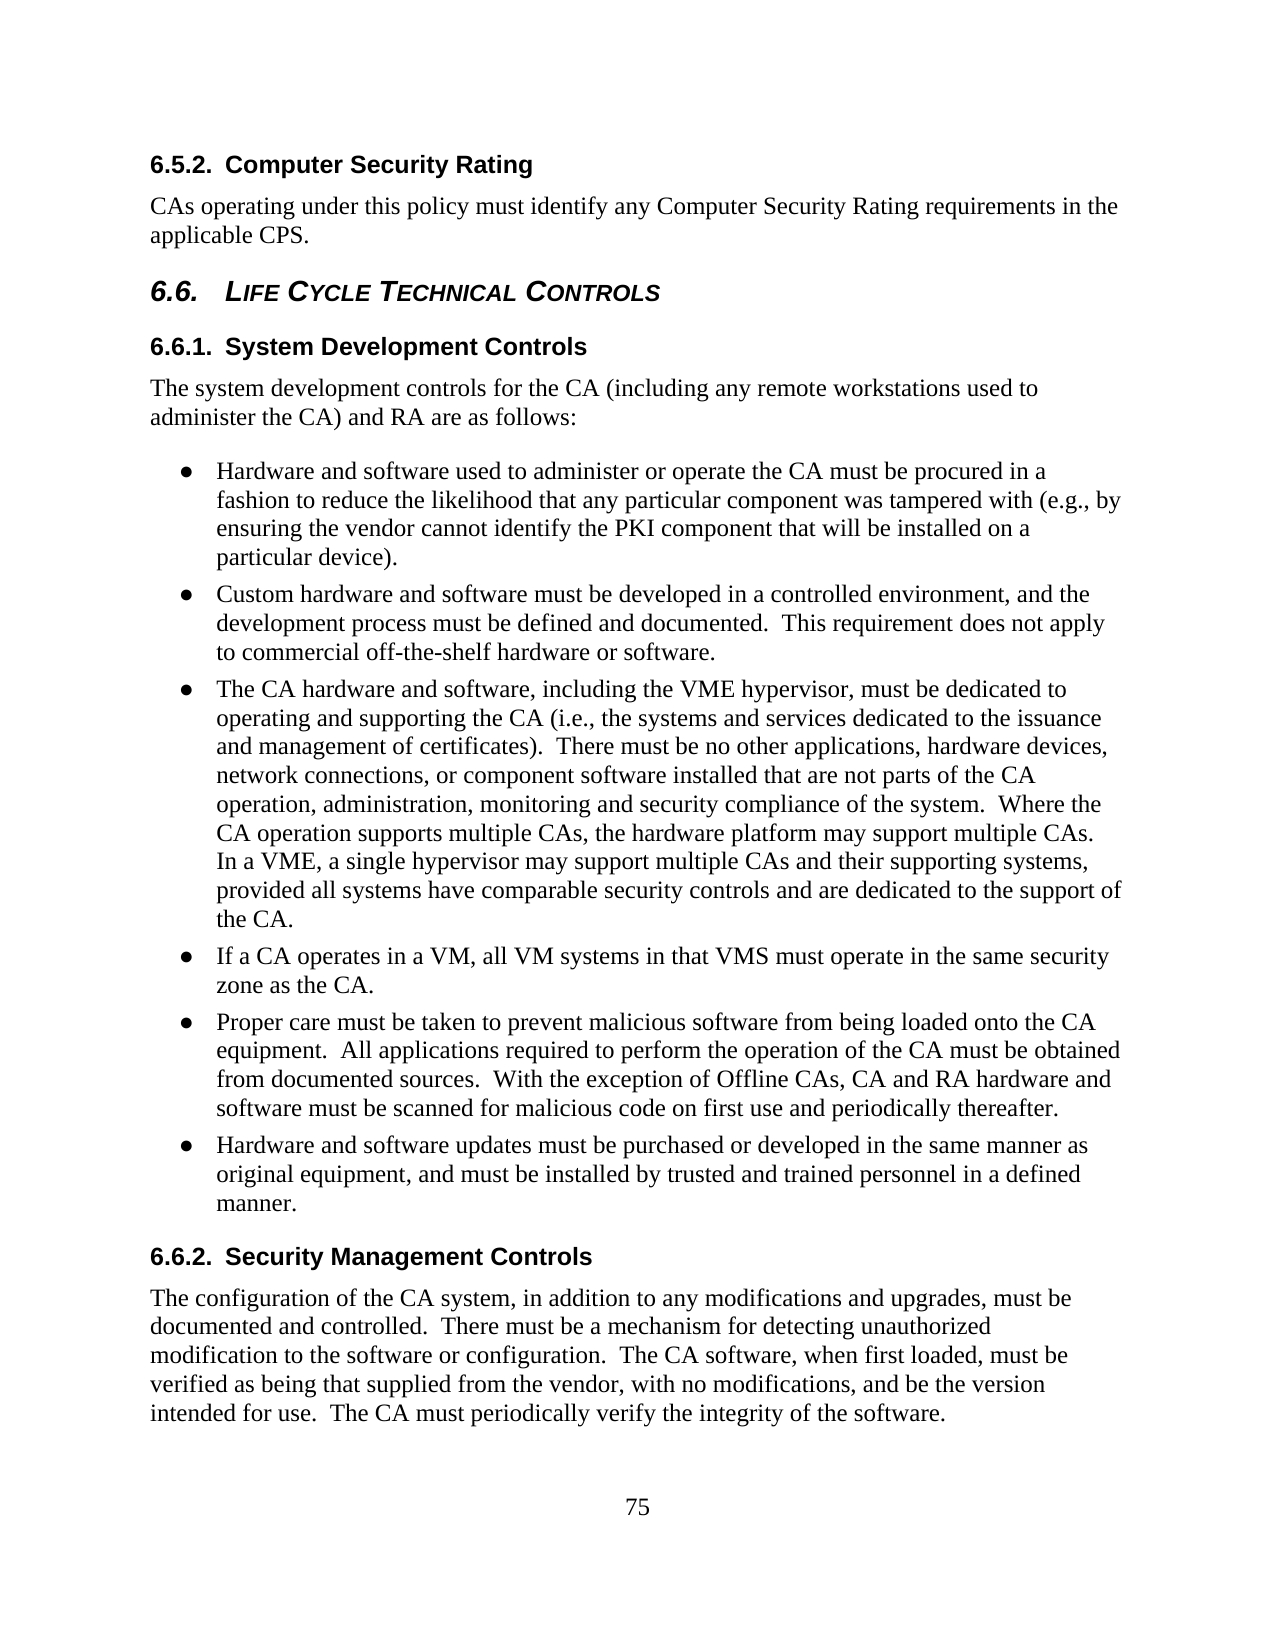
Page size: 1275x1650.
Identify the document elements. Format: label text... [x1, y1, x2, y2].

text The system development controls for the CA (including any remote workstations used to administer the CA) and RA are as follows: [150, 373, 1125, 431]
text CAs operating under this policy must identify any Computer Security Rating requirements in the applicable CPS. [150, 191, 1125, 249]
list Hardware and software used to administer or operate the CA must be procured in a fashion to reduce the likelihood that any particular component was tampered with (e.g., by ensuring the vendor cannot identify the PKI component that will be installed on a particular device). [178, 456, 1125, 571]
subtitle Life Cycle Technical Controls [150, 274, 1125, 307]
list Hardware and software updates must be purchased or developed in the same manner as original equipment, and must be installed by trusted and trained personnel in a defined manner. [178, 1130, 1125, 1216]
subtitle Computer Security Rating [150, 150, 1125, 179]
subtitle System Development Controls [150, 332, 1125, 361]
list The CA hardware and software, including the VME hypervisor, must be dedicated to operating and supporting the CA (i.e., the systems and services dedicated to the issuance and management of certificates). There must be no other applications, hardware devices, network connections, or component software installed that are not parts of the CA operation, administration, monitoring and security compliance of the system. Where the CA operation supports multiple CAs, the hardware platform may support multiple CAs. In a VME, a single hypervisor may support multiple CAs and their supporting systems, provided all systems have comparable security controls and are dedicated to the support of the CA. [178, 674, 1125, 933]
list Custom hardware and software must be developed in a controlled environment, and the development process must be defined and documented. This requirement does not apply to commercial off-the-shelf hardware or software. [178, 579, 1125, 666]
list If a CA operates in a VM, all VM systems in that VMS must operate in the same security zone as the CA. [178, 941, 1125, 998]
text The configuration of the CA system, in addition to any modifications and upgrades, must be documented and controlled. There must be a mechanism for detecting unauthorized modification to the software or configuration. The CA software, when first loaded, must be verified as being that supplied from the vendor, with no modifications, and be the version intended for use. The CA must periodically verify the integrity of the software. [150, 1283, 1125, 1426]
subtitle Security Management Controls [150, 1241, 1125, 1270]
list Proper care must be taken to prevent malicious software from being loaded onto the CA equipment. All applications required to perform the operation of the CA must be obtained from documented sources. With the exception of Offline CAs, CA and RA hardware and software must be scanned for malicious code on first use and periodically thereafter. [178, 1007, 1125, 1122]
